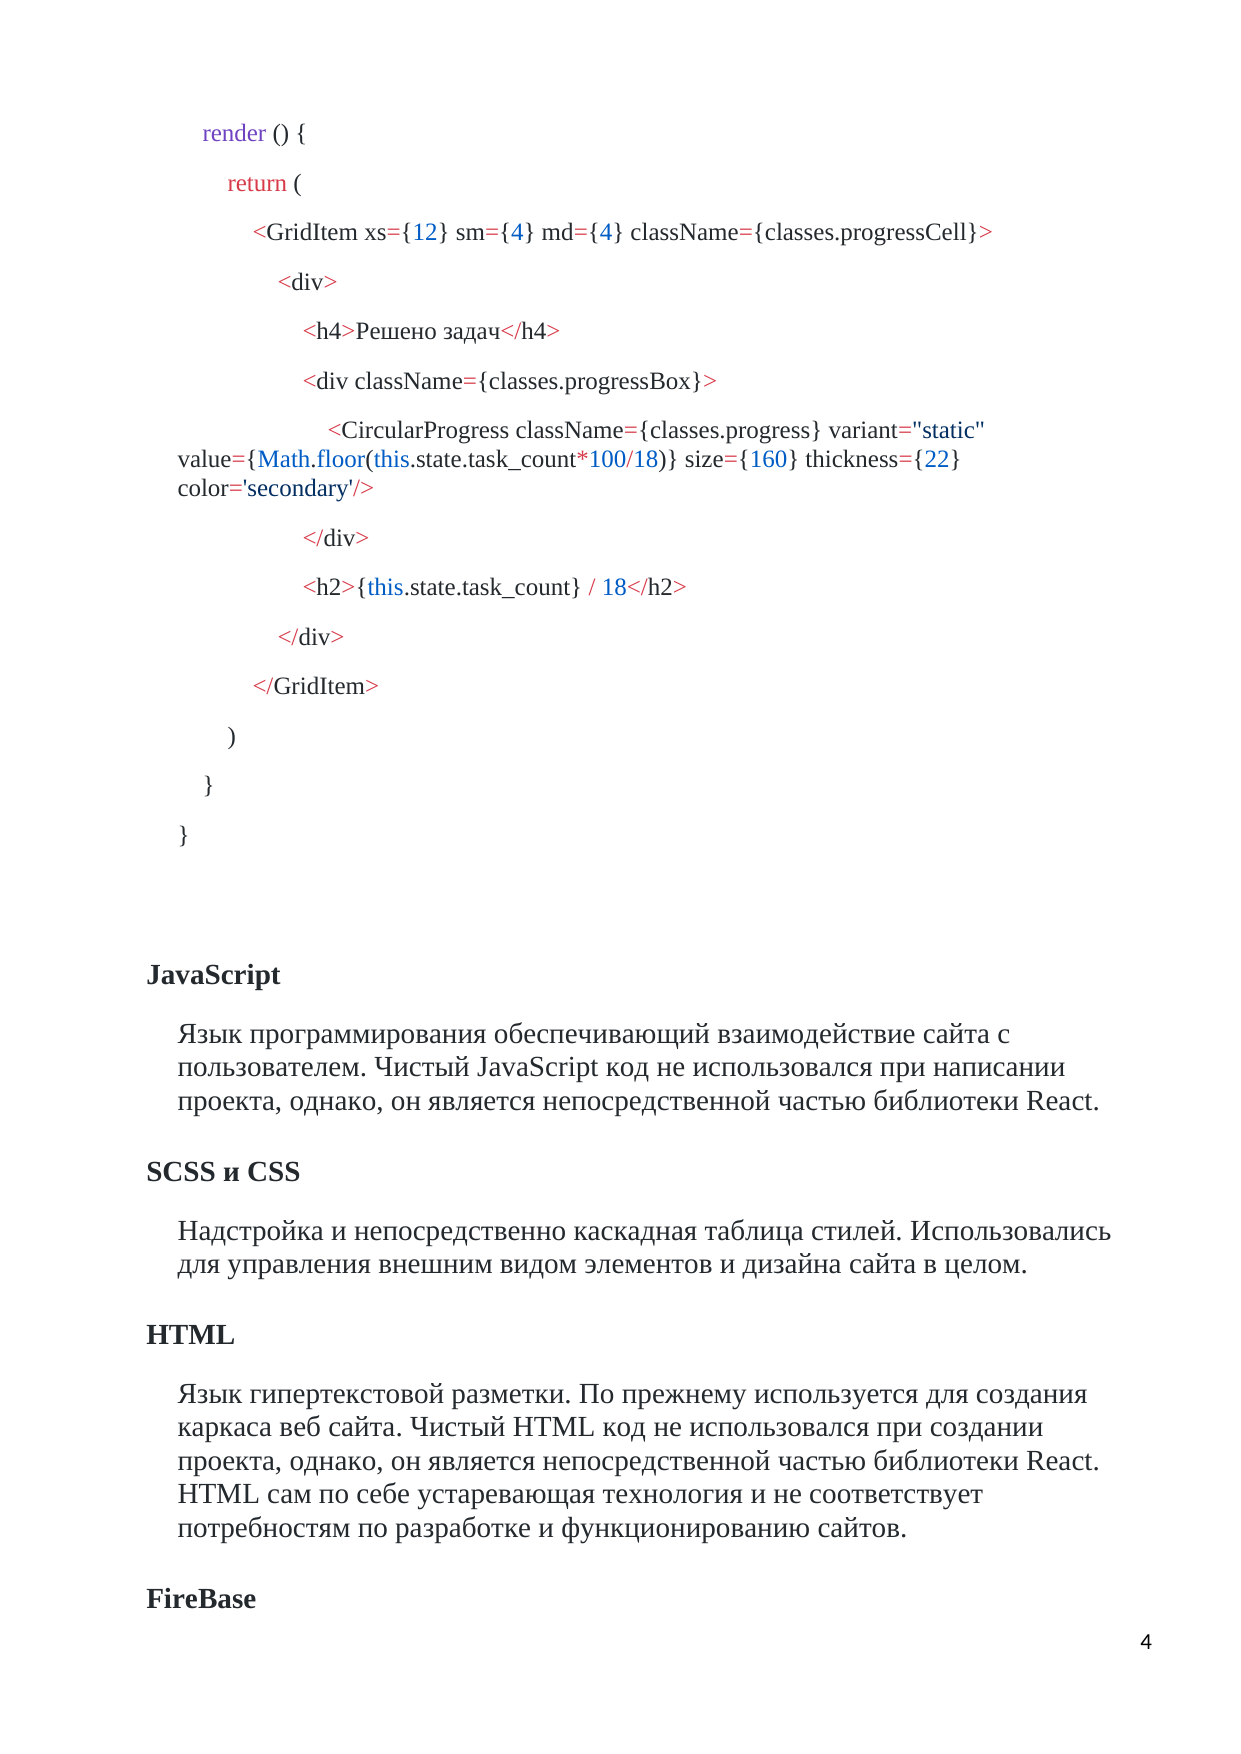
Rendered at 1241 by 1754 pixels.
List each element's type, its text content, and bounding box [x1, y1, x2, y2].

subtitle FireBase [146, 1581, 1152, 1614]
text <h2>{this.state.task_count} / 18</h2> [177, 572, 1152, 601]
text } [177, 820, 1152, 849]
text <div className={classes.progressBox}> [177, 366, 1152, 395]
text <GridItem xs={12} sm={4} md={4} className={classes.progressCell}> [177, 217, 1152, 246]
text </div> [177, 622, 1152, 651]
text return ( [177, 168, 1152, 196]
subtitle JavaScript [146, 957, 1152, 991]
text <CircularProgress className={classes.progress} variant="static" value={Math.floor(this.state.task_count*100/18)} size={160} thickness={22} color='secondary'/> [177, 416, 1152, 502]
text ) [177, 721, 1152, 750]
subtitle SCSS и CSS [146, 1154, 1152, 1188]
text render () { [177, 118, 1152, 147]
text } [177, 771, 1152, 799]
text Язык программирования обеспечивающий взаимодействие сайта с пользователем. Чистый JavaScript код не использовался при написании проекта, однако, он является непосредственной частью библиотеки React. [177, 1016, 1152, 1117]
subtitle HTML [146, 1317, 1152, 1351]
text </GridItem> [177, 671, 1152, 700]
text Надстройка и непосредственно каскадная таблица стилей. Использовались для управления внешним видом элементов и дизайна сайта в целом. [177, 1213, 1152, 1280]
text </div> [177, 523, 1152, 551]
text <h4>Решено задач</h4> [177, 316, 1152, 345]
text Язык гипертекстовой разметки. По прежнему используется для создания каркаса веб сайта. Чистый HTML код не использовался при создании проекта, однако, он является непосредственной частью библиотеки React. HTML сам по себе устаревающая технология и не соответствует потребностям по разработке и функционированию сайтов. [177, 1376, 1152, 1543]
text <div> [177, 267, 1152, 296]
